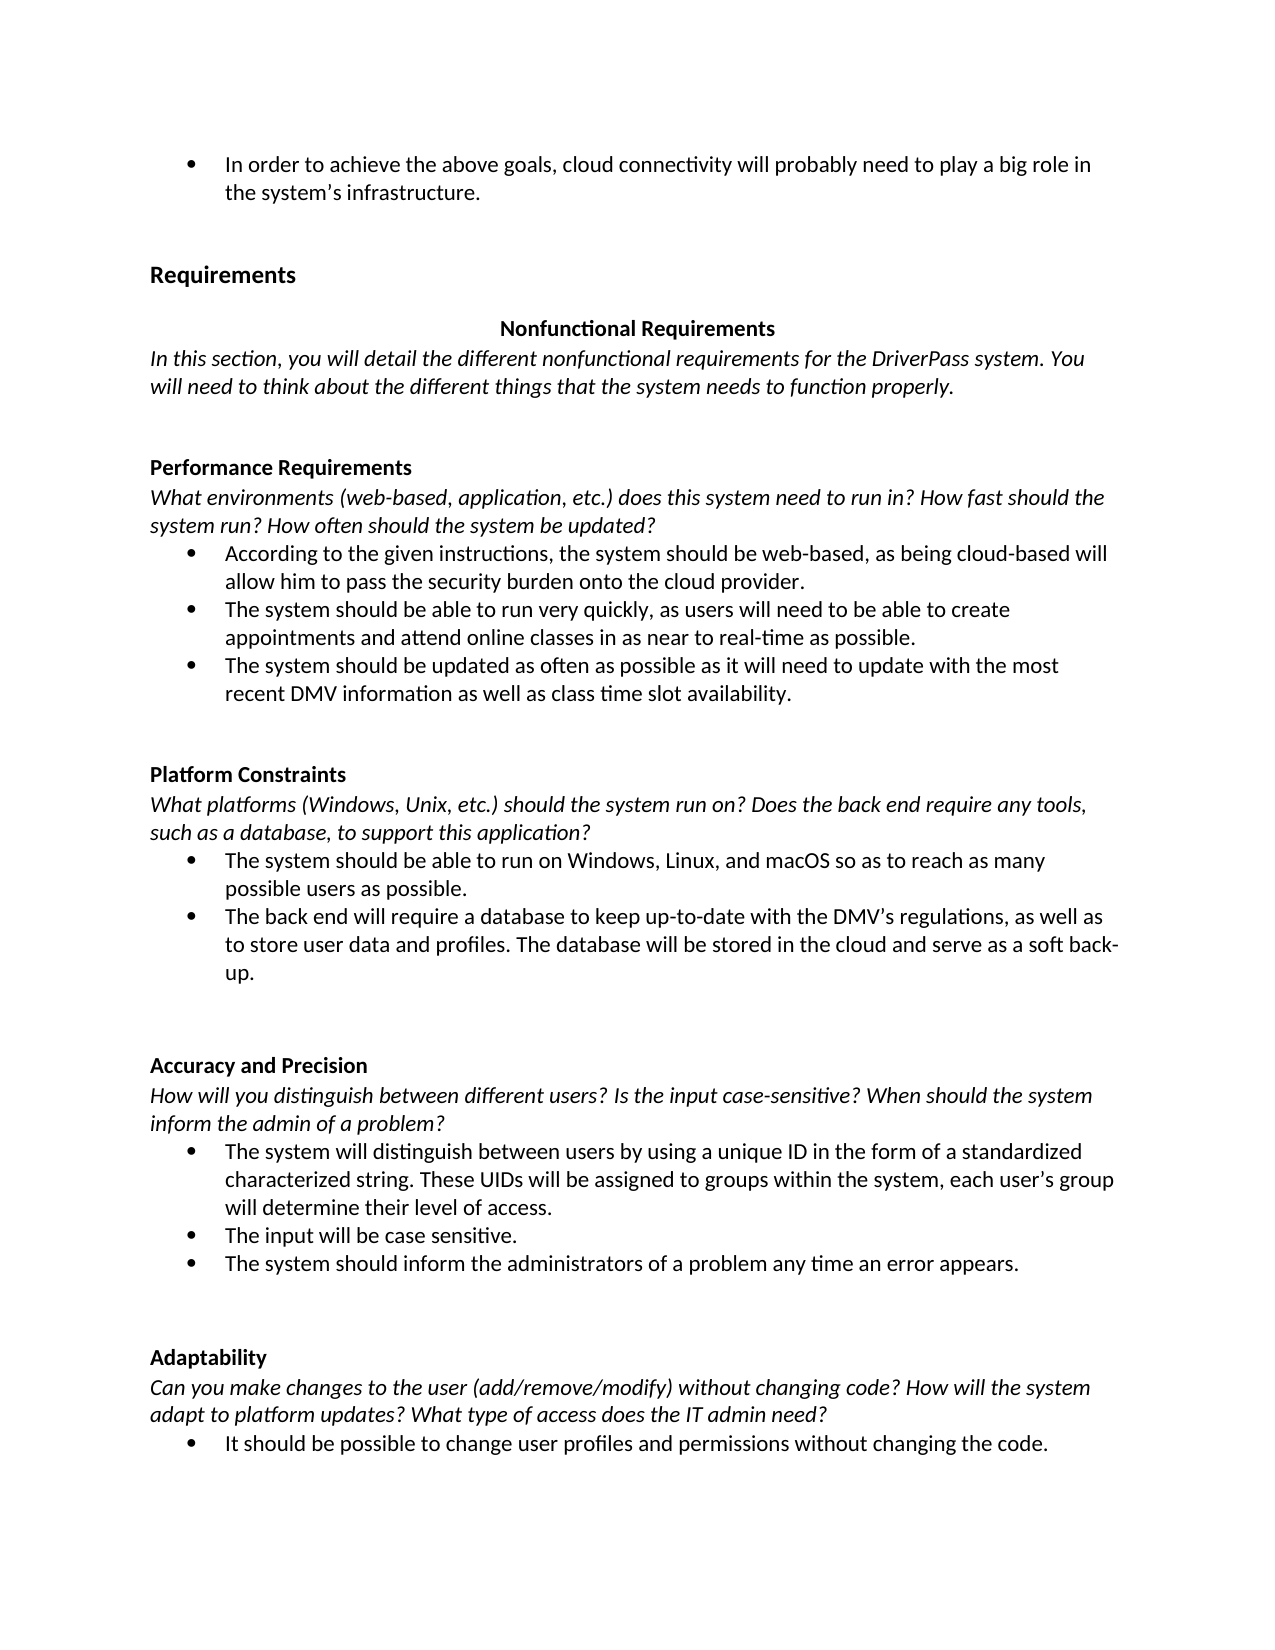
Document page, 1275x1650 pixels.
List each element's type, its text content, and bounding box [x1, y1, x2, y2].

list The input will be case sensitive. [187, 1221, 1125, 1249]
list It should be possible to change user profiles and permissions without changing the code. [187, 1429, 1125, 1457]
list The system will distinguish between users by using a unique ID in the form of a standardized characterized string. These UIDs will be assigned to groups within the system, each user’s group will determine their level of access. [187, 1137, 1125, 1221]
list According to the given instructions, the system should be web-based, as being cloud-based will allow him to pass the security burden onto the cloud provider. [187, 539, 1125, 595]
subtitle Performance Requirements [150, 453, 1125, 481]
text What environments (web-based, application, etc.) does this system need to run in? How fast should the system run? How often should the system be updated? [150, 483, 1125, 539]
list The system should be able to run on Windows, Linux, and macOS so as to reach as many possible users as possible. [187, 846, 1125, 902]
list The system should be able to run very quickly, as users will need to be able to create appointments and attend online classes in as near to real-time as possible. [187, 595, 1125, 651]
list The system should be updated as often as possible as it will need to update with the most recent DMV information as well as class time slot availability. [187, 651, 1125, 707]
text What platforms (Windows, Unix, etc.) should the system run on? Does the back end require any tools, such as a database, to support this application? [150, 790, 1125, 846]
subtitle Accuracy and Precision [150, 1052, 1125, 1079]
list The back end will require a database to keep up-to-date with the DMV’s regulations, as well as to store user data and profiles. The database will be stored in the cloud and serve as a soft back-up. [187, 902, 1125, 986]
subtitle Adaptability [150, 1343, 1125, 1371]
subtitle Nonfunctional Requirements [150, 314, 1125, 343]
text How will you distinguish between different users? Is the input case-sensitive? When should the system inform the admin of a problem? [150, 1081, 1125, 1137]
text Can you make changes to the user (add/remove/modify) without changing code? How will the system adapt to platform updates? What type of access does the IT admin need? [150, 1373, 1125, 1429]
text In this section, you will detail the different nonfunctional requirements for the DriverPass system. You will need to think about the different things that the system needs to function properly. [150, 344, 1125, 400]
subtitle Platform Constraints [150, 760, 1125, 788]
list The system should inform the administrators of a problem any time an error appears. [187, 1249, 1125, 1277]
subtitle Requirements [150, 259, 1125, 289]
list In order to achieve the above goals, cloud connectivity will probably need to play a big role in the system’s infrastructure. [187, 150, 1125, 206]
